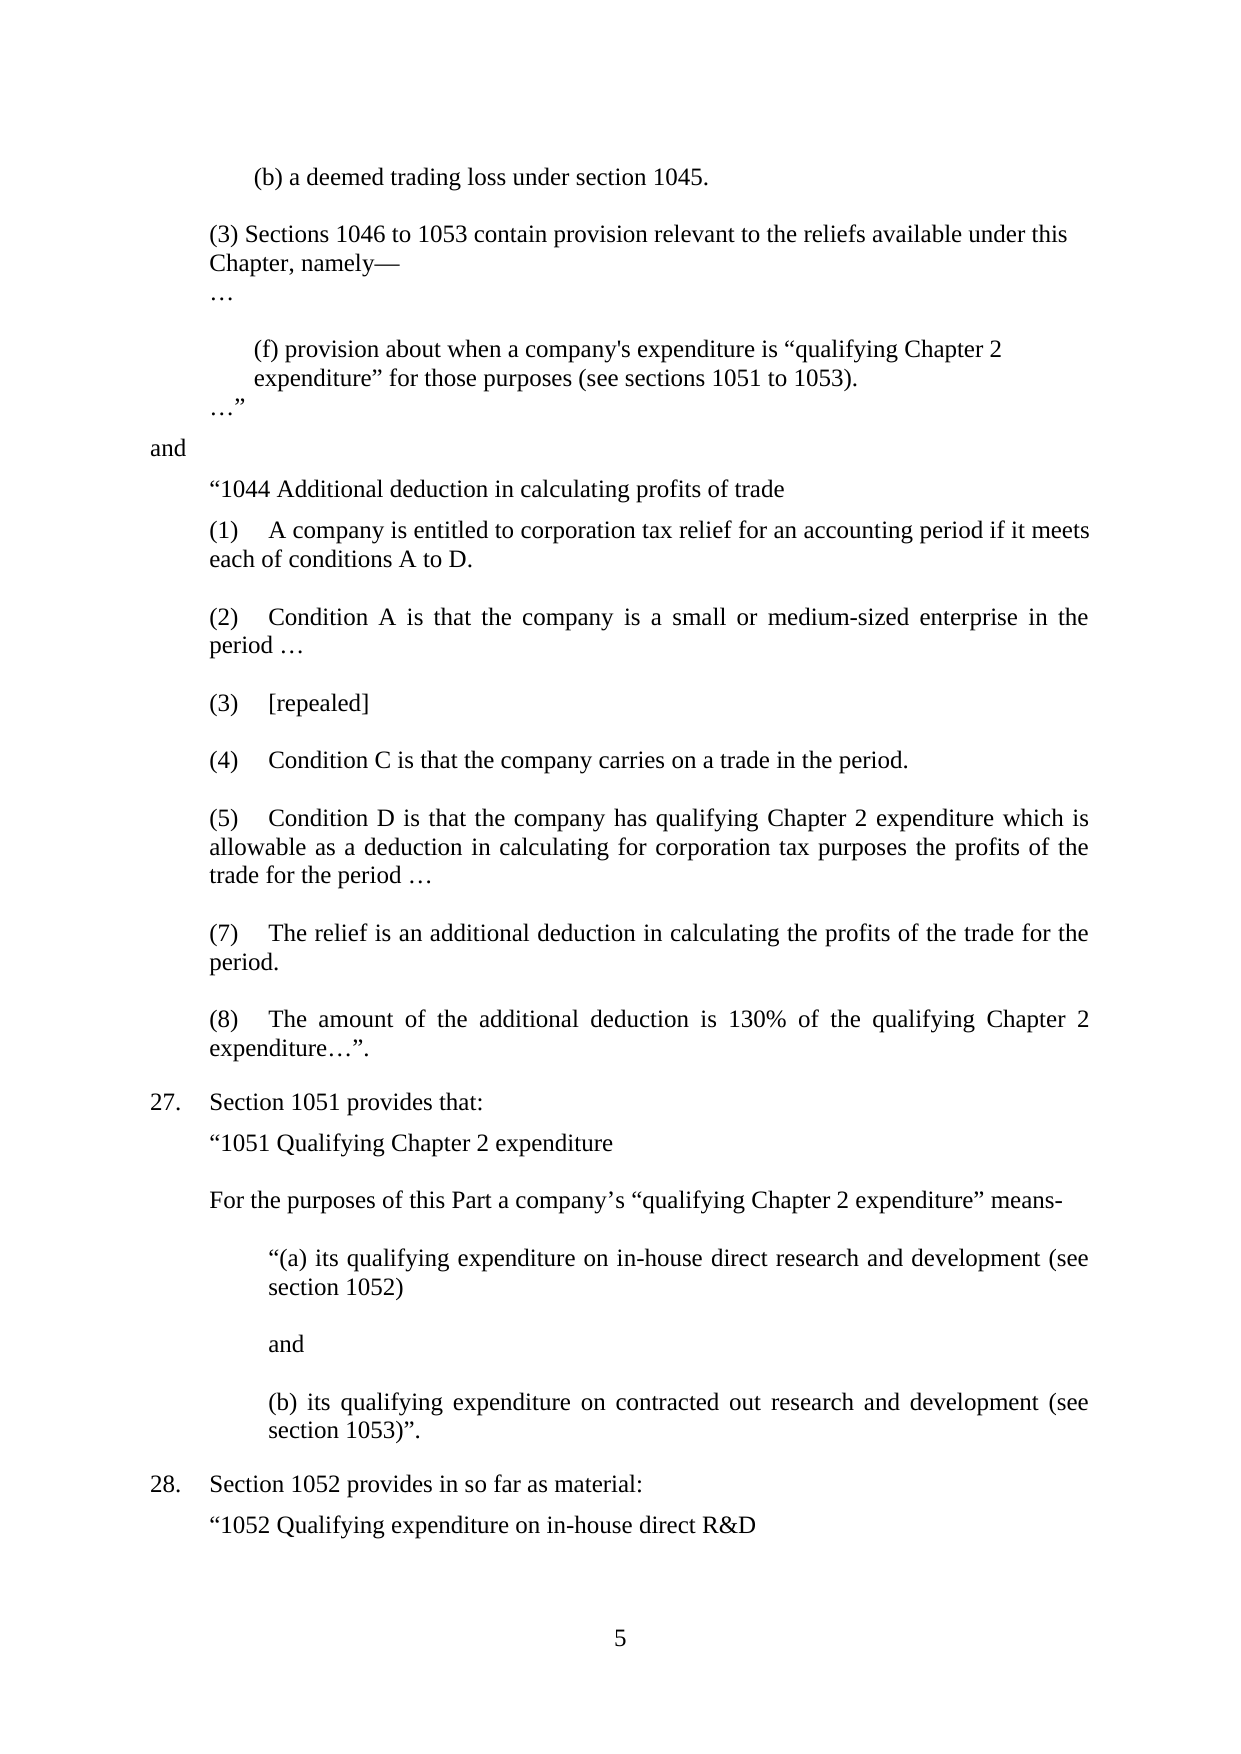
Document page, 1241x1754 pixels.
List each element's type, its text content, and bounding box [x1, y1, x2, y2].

text “1051 Qualifying Chapter 2 expenditure [209, 1128, 1090, 1157]
text … [209, 277, 1090, 305]
list …” [150, 392, 1090, 420]
text (f) provision about when a company's expenditure is “qualifying Chapter 2 expenditure” for those purposes (see sections 1051 to 1053). [253, 334, 1090, 392]
text (8) The amount of the additional deduction is 130% of the qualifying Chapter 2 expenditure…”. [209, 1004, 1090, 1062]
text For the purposes of this Part a company’s “qualifying Chapter 2 expenditure” means- [209, 1185, 1090, 1214]
text (2) Condition A is that the company is a small or medium-sized enterprise in the period … [209, 602, 1090, 659]
text (3) [repealed] [209, 688, 1090, 717]
text Section 1051 provides that: [150, 1087, 1090, 1115]
text and [268, 1329, 1090, 1358]
text “(a) its qualifying expenditure on in-house direct research and development (see section 1052) [268, 1243, 1090, 1300]
text (3) Sections 1046 to 1053 contain provision relevant to the reliefs available under this Chapter, namely— [209, 219, 1090, 277]
text Section 1052 provides in so far as material: [150, 1469, 1090, 1498]
text (b) a deemed trading loss under section 1045. [150, 162, 1090, 190]
text (b) its qualifying expenditure on contracted out research and development (see section 1053)”. [268, 1387, 1090, 1444]
list and [150, 433, 1090, 462]
text (4) Condition C is that the company carries on a trade in the period. [209, 745, 1090, 774]
text (7) The relief is an additional deduction in calculating the profits of the trade for the period. [209, 918, 1090, 975]
text (5) Condition D is that the company has qualifying Chapter 2 expenditure which is allowable as a deduction in calculating for corporation tax purposes the profits of the trade for the period … [209, 803, 1090, 889]
text (1) A company is entitled to corporation tax relief for an accounting period if it meets each of conditions A to D. [209, 515, 1090, 573]
text “1052 Qualifying expenditure on in-house direct R&D [209, 1510, 1090, 1539]
list “1044 Additional deduction in calculating profits of trade [209, 474, 1090, 503]
